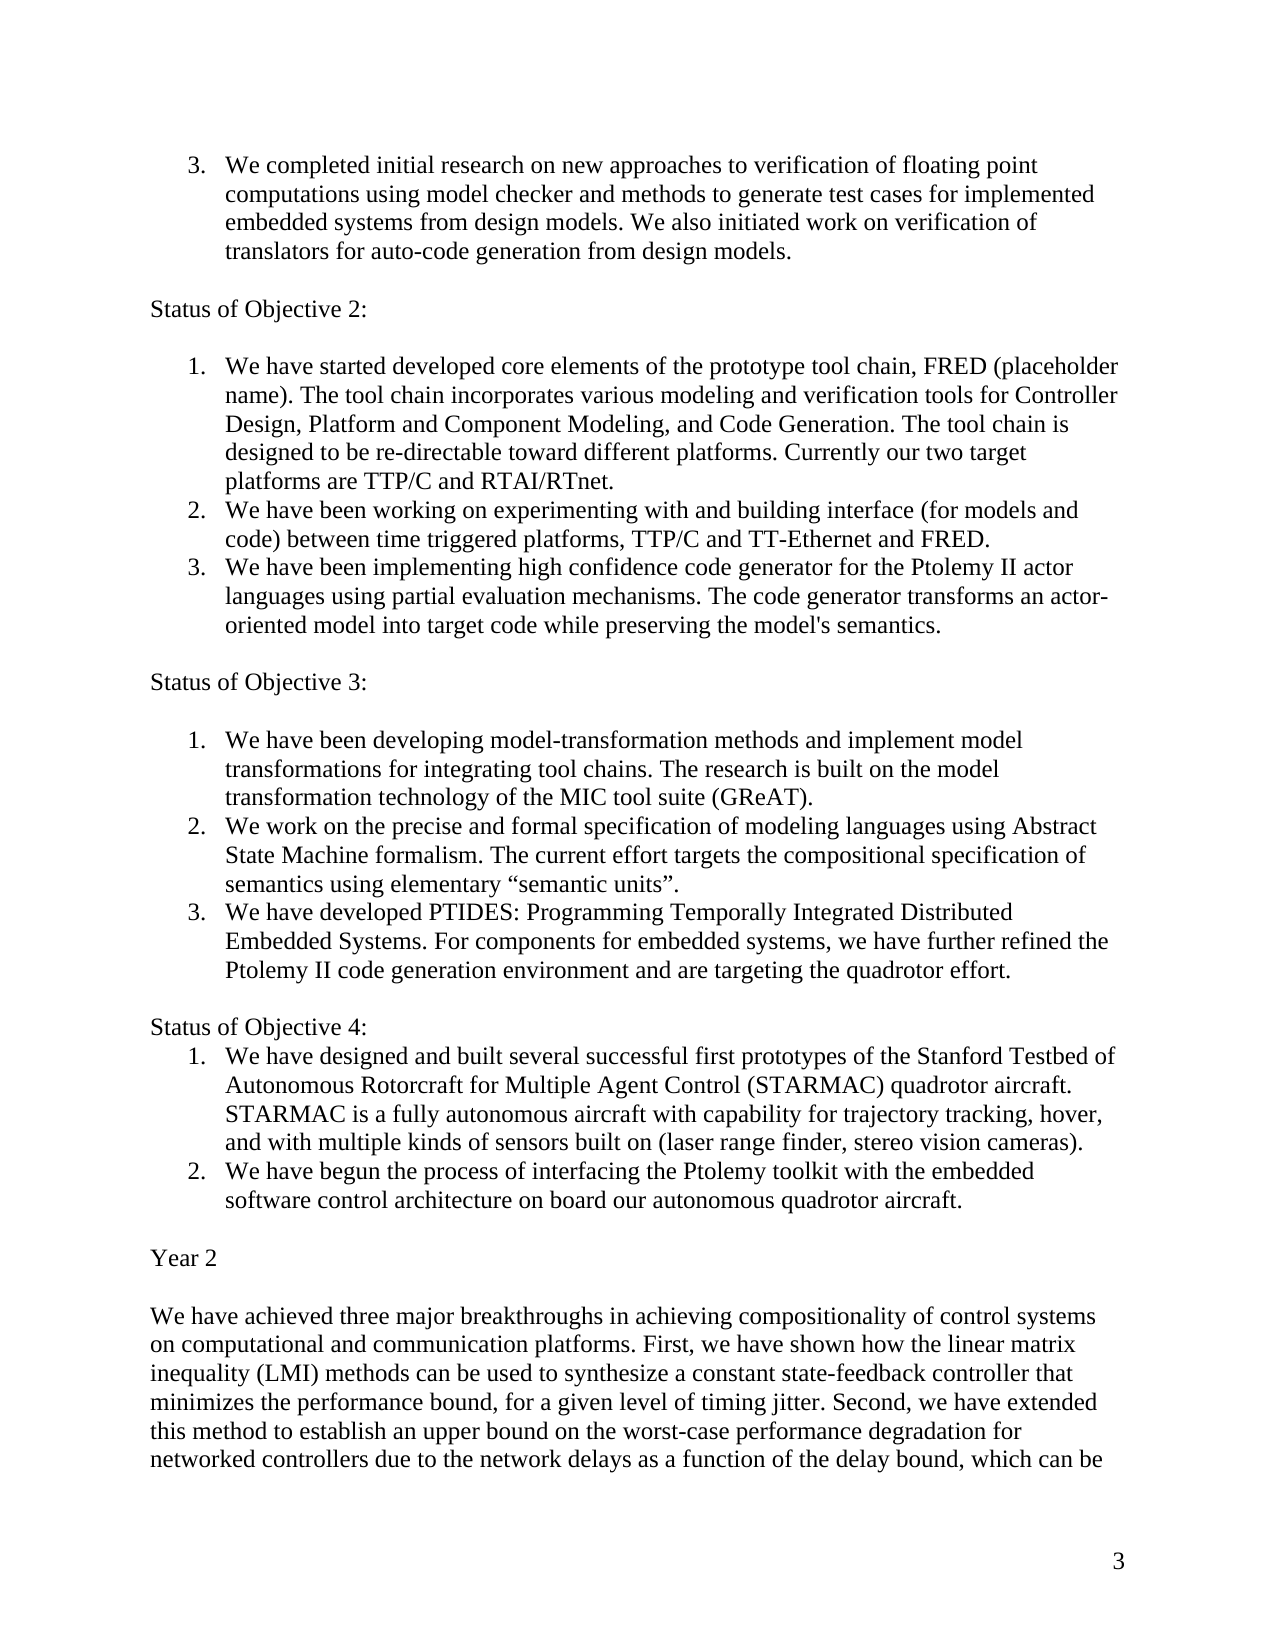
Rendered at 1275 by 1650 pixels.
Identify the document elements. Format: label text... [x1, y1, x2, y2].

list We work on the precise and formal specification of modeling languages using Abstract State Machine formalism. The current effort targets the compositional specification of semantics using elementary “semantic units”. [187, 811, 1125, 897]
list We have been working on experimenting with and building interface (for models and code) between time triggered platforms, TTP/C and TT-Ethernet and FRED. [187, 495, 1125, 552]
list We have designed and built several successful first prototypes of the Stanford Testbed of Autonomous Rotorcraft for Multiple Agent Control (STARMAC) quadrotor aircraft. STARMAC is a fully autonomous aircraft with capability for trajectory tracking, hover, and with multiple kinds of sensors built on (laser range finder, stereo vision cameras). [187, 1041, 1125, 1156]
text Year 2 [150, 1243, 1125, 1272]
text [150, 1329, 1125, 1473]
text Status of Objective 4: [150, 1012, 1125, 1041]
list We have been implementing high confidence code generator for the Ptolemy II actor languages using partial evaluation mechanisms. The code generator transforms an actor-oriented model into target code while preserving the model's semantics. [187, 552, 1125, 639]
list We completed initial research on new approaches to verification of floating point computations using model checker and methods to generate test cases for implemented embedded systems from design models. We also initiated work on verification of translators for auto-code generation from design models. [187, 150, 1125, 265]
text Status of Objective 3: [150, 667, 1125, 696]
list We have started developed core elements of the prototype tool chain, FRED (placeholder name). The tool chain incorporates various modeling and verification tools for Controller Design, Platform and Component Modeling, and Code Generation. The tool chain is designed to be re-directable toward different platforms. Currently our two target platforms are TTP/C and RTAI/RTnet. [187, 351, 1125, 495]
text We have achieved three major breakthroughs in achieving compositionality of control systems [150, 1301, 1125, 1329]
list We have been developing model-transformation methods and implement model transformations for integrating tool chains. The research is built on the model transformation technology of the MIC tool suite (GReAT). [187, 725, 1125, 811]
text Status of Objective 2: [150, 294, 1125, 322]
list We have developed PTIDES: Programming Temporally Integrated Distributed Embedded Systems. For components for embedded systems, we have further refined the Ptolemy II code generation environment and are targeting the quadrotor effort. [187, 897, 1125, 984]
list We have begun the process of interfacing the Ptolemy toolkit with the embedded software control architecture on board our autonomous quadrotor aircraft. [187, 1156, 1125, 1214]
